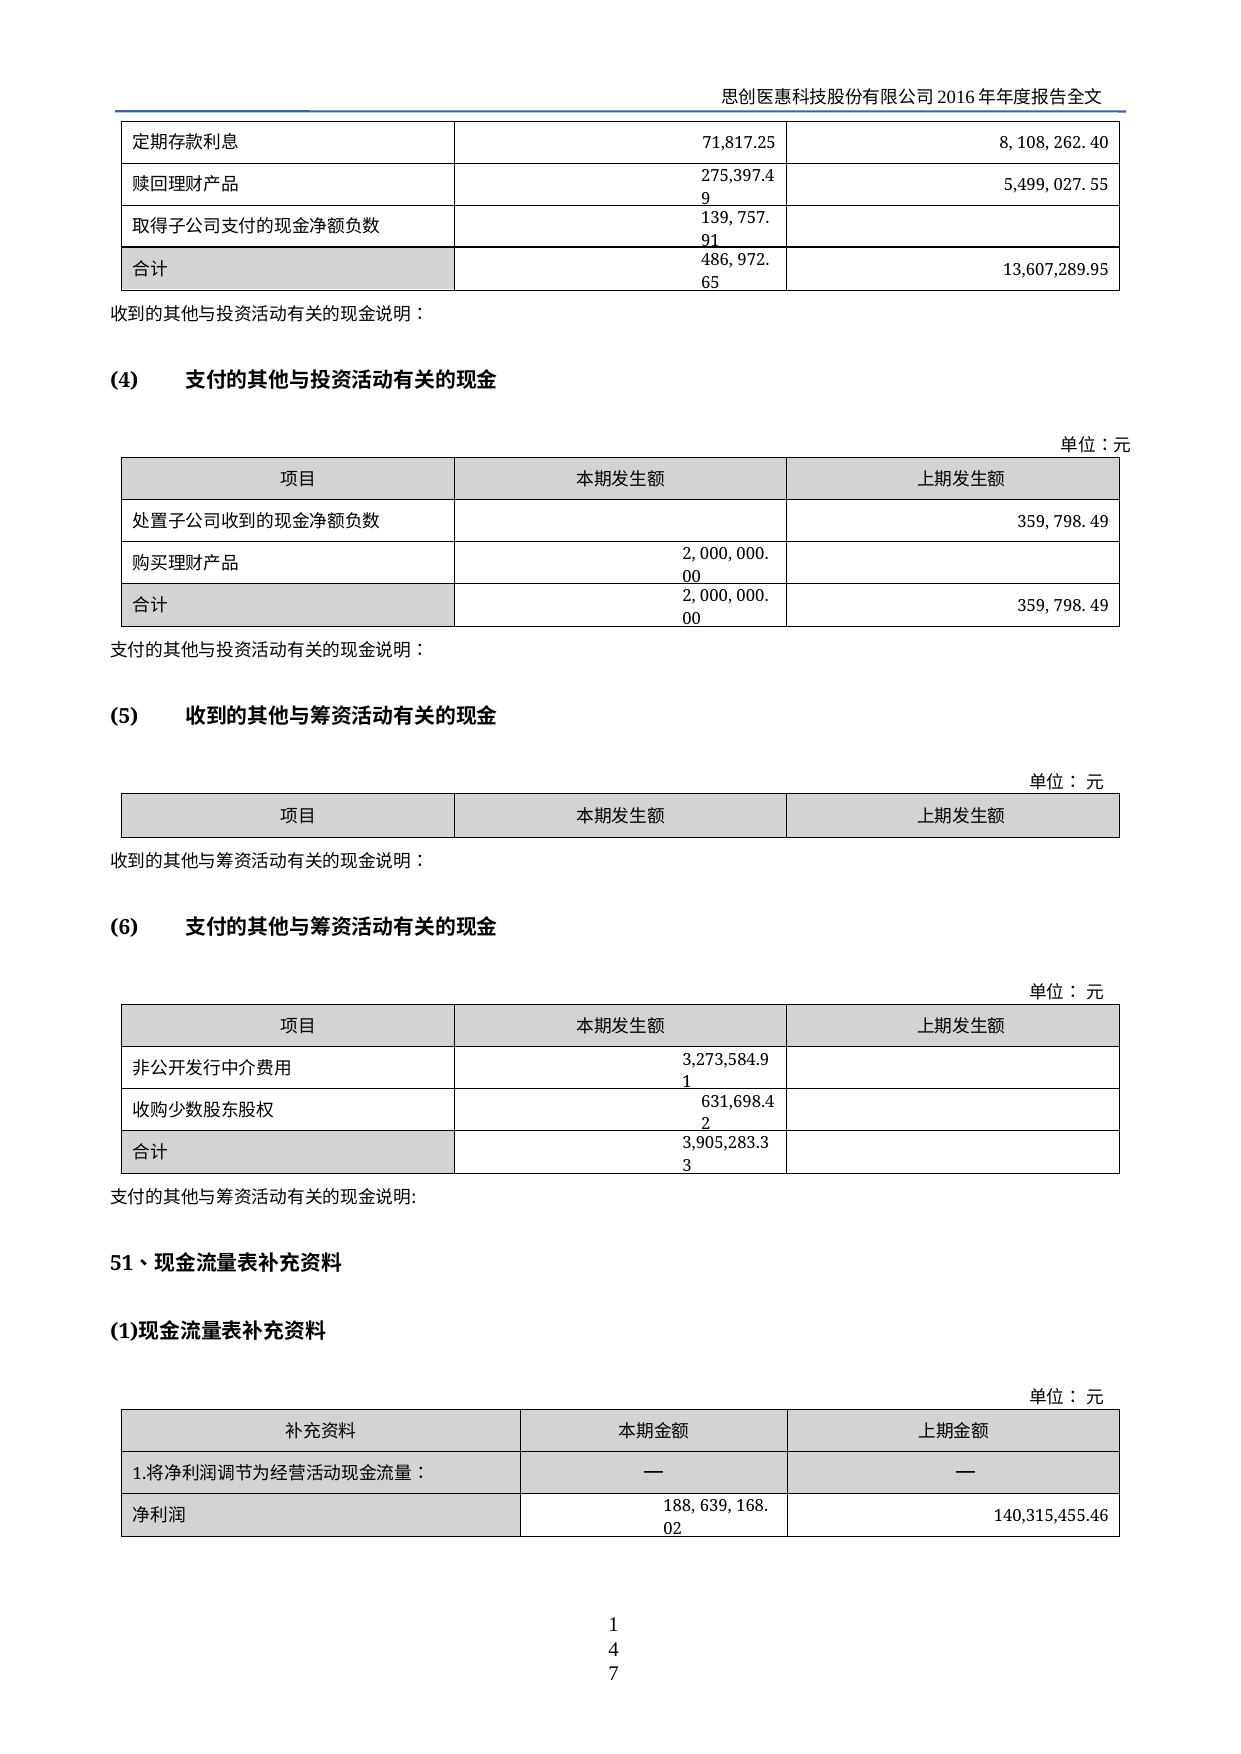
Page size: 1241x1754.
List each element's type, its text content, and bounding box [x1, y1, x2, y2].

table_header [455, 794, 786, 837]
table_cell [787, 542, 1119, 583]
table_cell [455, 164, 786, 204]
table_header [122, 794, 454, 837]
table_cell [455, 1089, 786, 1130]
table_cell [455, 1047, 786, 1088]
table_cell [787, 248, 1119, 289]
text 支付的其他与筹资活动有关的现金说明: [110, 1184, 1131, 1209]
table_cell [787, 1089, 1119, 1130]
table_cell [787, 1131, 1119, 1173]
text 单位： 元 [1029, 769, 1131, 793]
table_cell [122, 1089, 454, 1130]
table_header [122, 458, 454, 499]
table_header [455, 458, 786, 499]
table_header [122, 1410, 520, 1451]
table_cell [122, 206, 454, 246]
list 支付的其他与筹资活动有关的现金 [110, 912, 1131, 940]
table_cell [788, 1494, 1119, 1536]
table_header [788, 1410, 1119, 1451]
list 收到的其他与筹资活动有关的现金 [110, 701, 1131, 729]
list 支付的其他与投资活动有关的现金 [110, 365, 1131, 393]
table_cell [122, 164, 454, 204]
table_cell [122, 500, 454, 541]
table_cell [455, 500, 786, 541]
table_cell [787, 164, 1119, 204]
text 单位： 元 [1029, 980, 1131, 1004]
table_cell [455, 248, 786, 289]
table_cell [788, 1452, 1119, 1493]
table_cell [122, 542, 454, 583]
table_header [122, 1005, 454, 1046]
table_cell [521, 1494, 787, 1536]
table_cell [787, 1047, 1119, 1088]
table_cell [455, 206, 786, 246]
text 收到的其他与筹资活动有关的现金说明： [110, 848, 1131, 872]
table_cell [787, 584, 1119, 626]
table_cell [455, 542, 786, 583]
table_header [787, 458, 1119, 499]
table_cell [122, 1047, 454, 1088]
text (1)现金流量表补充资料 [110, 1316, 1131, 1345]
text 收到的其他与投资活动有关的现金说明： [110, 301, 1131, 325]
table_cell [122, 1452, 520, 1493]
text 支付的其他与投资活动有关的现金说明： [110, 637, 1131, 661]
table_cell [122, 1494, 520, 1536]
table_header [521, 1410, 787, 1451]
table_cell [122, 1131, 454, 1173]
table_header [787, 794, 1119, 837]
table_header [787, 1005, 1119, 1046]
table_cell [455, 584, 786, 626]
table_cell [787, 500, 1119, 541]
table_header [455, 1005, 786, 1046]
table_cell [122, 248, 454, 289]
text 51、现金流量表补充资料 [110, 1248, 1131, 1277]
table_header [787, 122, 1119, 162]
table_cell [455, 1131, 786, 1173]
text 单位： 元 [1029, 1384, 1131, 1408]
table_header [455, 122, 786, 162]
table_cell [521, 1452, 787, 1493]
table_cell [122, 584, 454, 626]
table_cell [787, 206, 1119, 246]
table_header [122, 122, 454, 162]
text 单位：元 [110, 433, 1131, 457]
